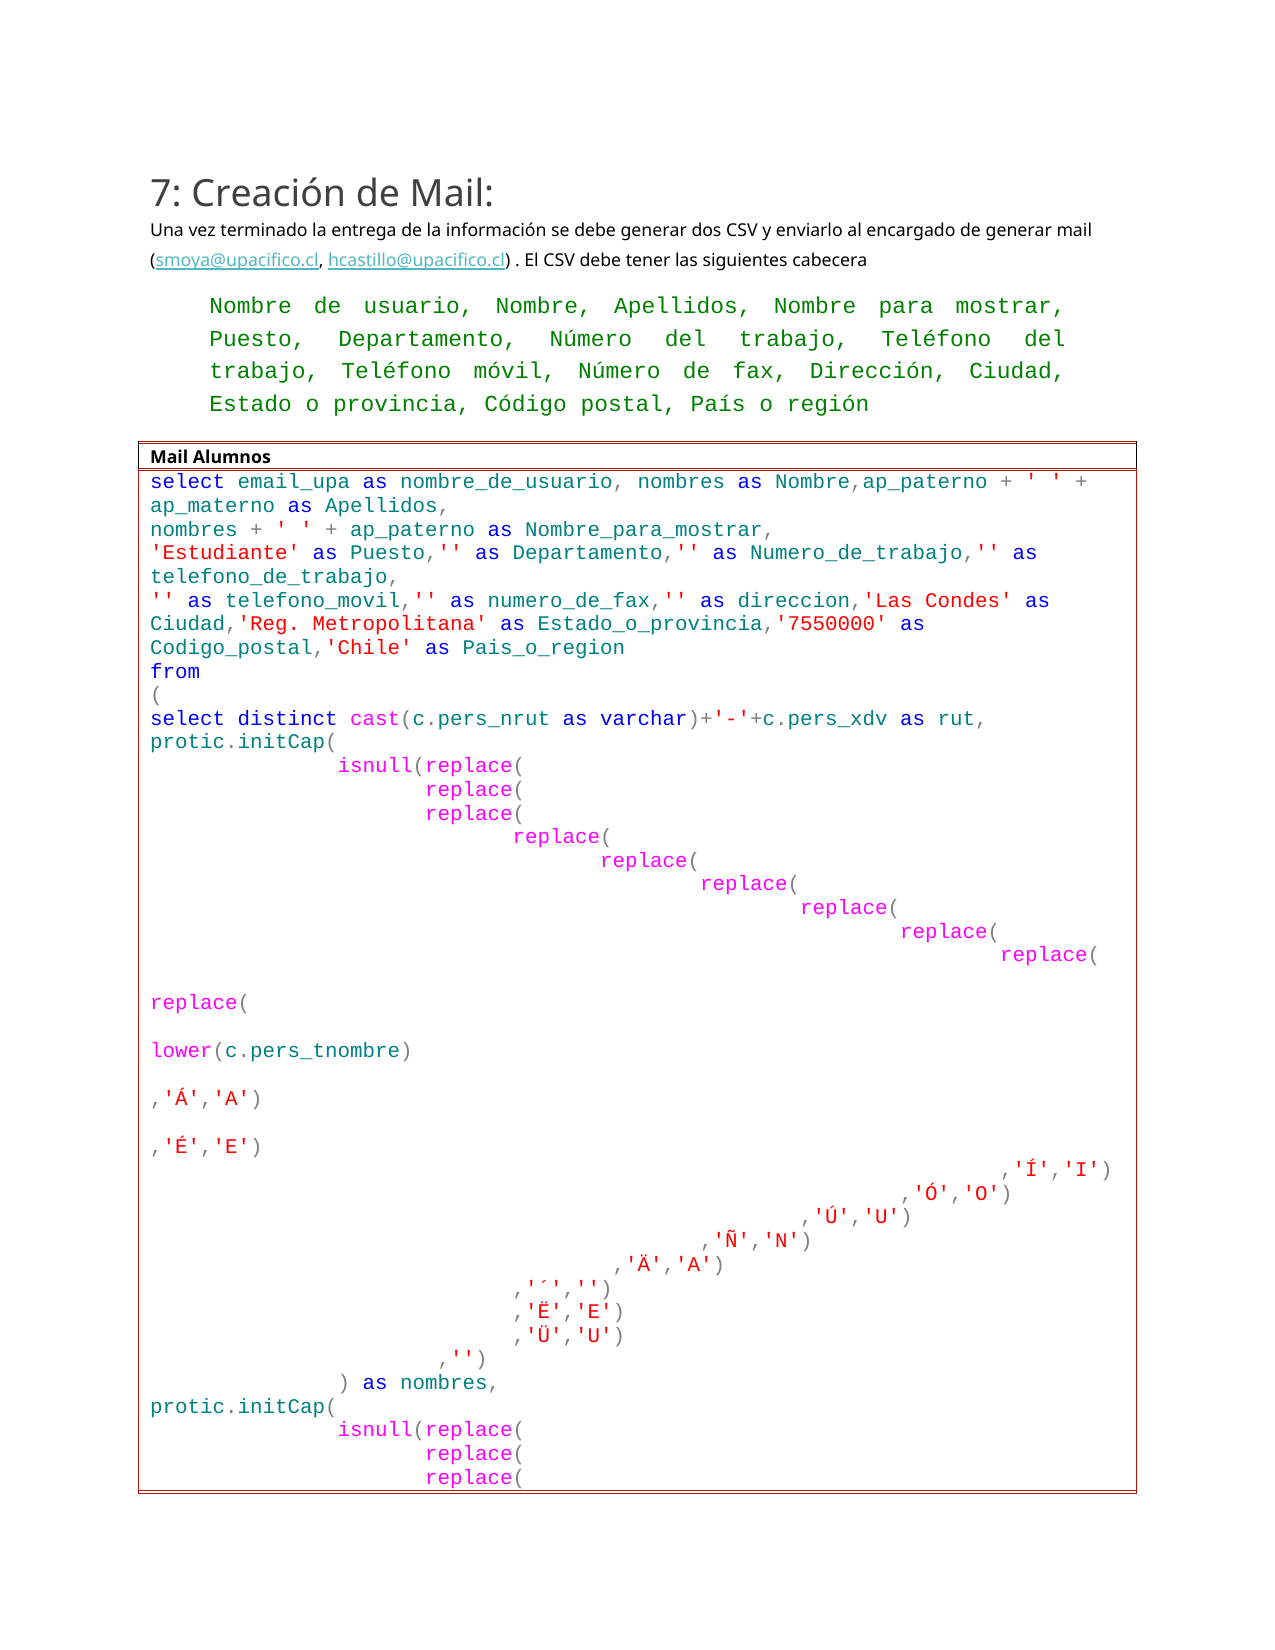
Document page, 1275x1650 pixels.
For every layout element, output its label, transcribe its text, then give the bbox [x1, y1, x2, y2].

subtitle 7: Creación de Mail: [150, 167, 1125, 218]
table_header Mail Alumnos [139, 444, 1136, 468]
text Nombre de usuario, Nombre, Apellidos, Nombre para mostrar, Puesto, Departamento, Número del trabajo, Teléfono del trabajo, Teléfono móvil, Número de fax, Dirección, Ciudad, Estado o provincia, Código postal, País o región [209, 295, 1066, 418]
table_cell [139, 471, 1136, 1490]
text Una vez terminado la entrega de la información se debe generar dos CSV y enviarlo al encargado de generar mail (smoya@upacifico.cl, hcastillo@upacifico.cl) . El CSV debe tener las siguientes cabecera [150, 218, 1125, 272]
